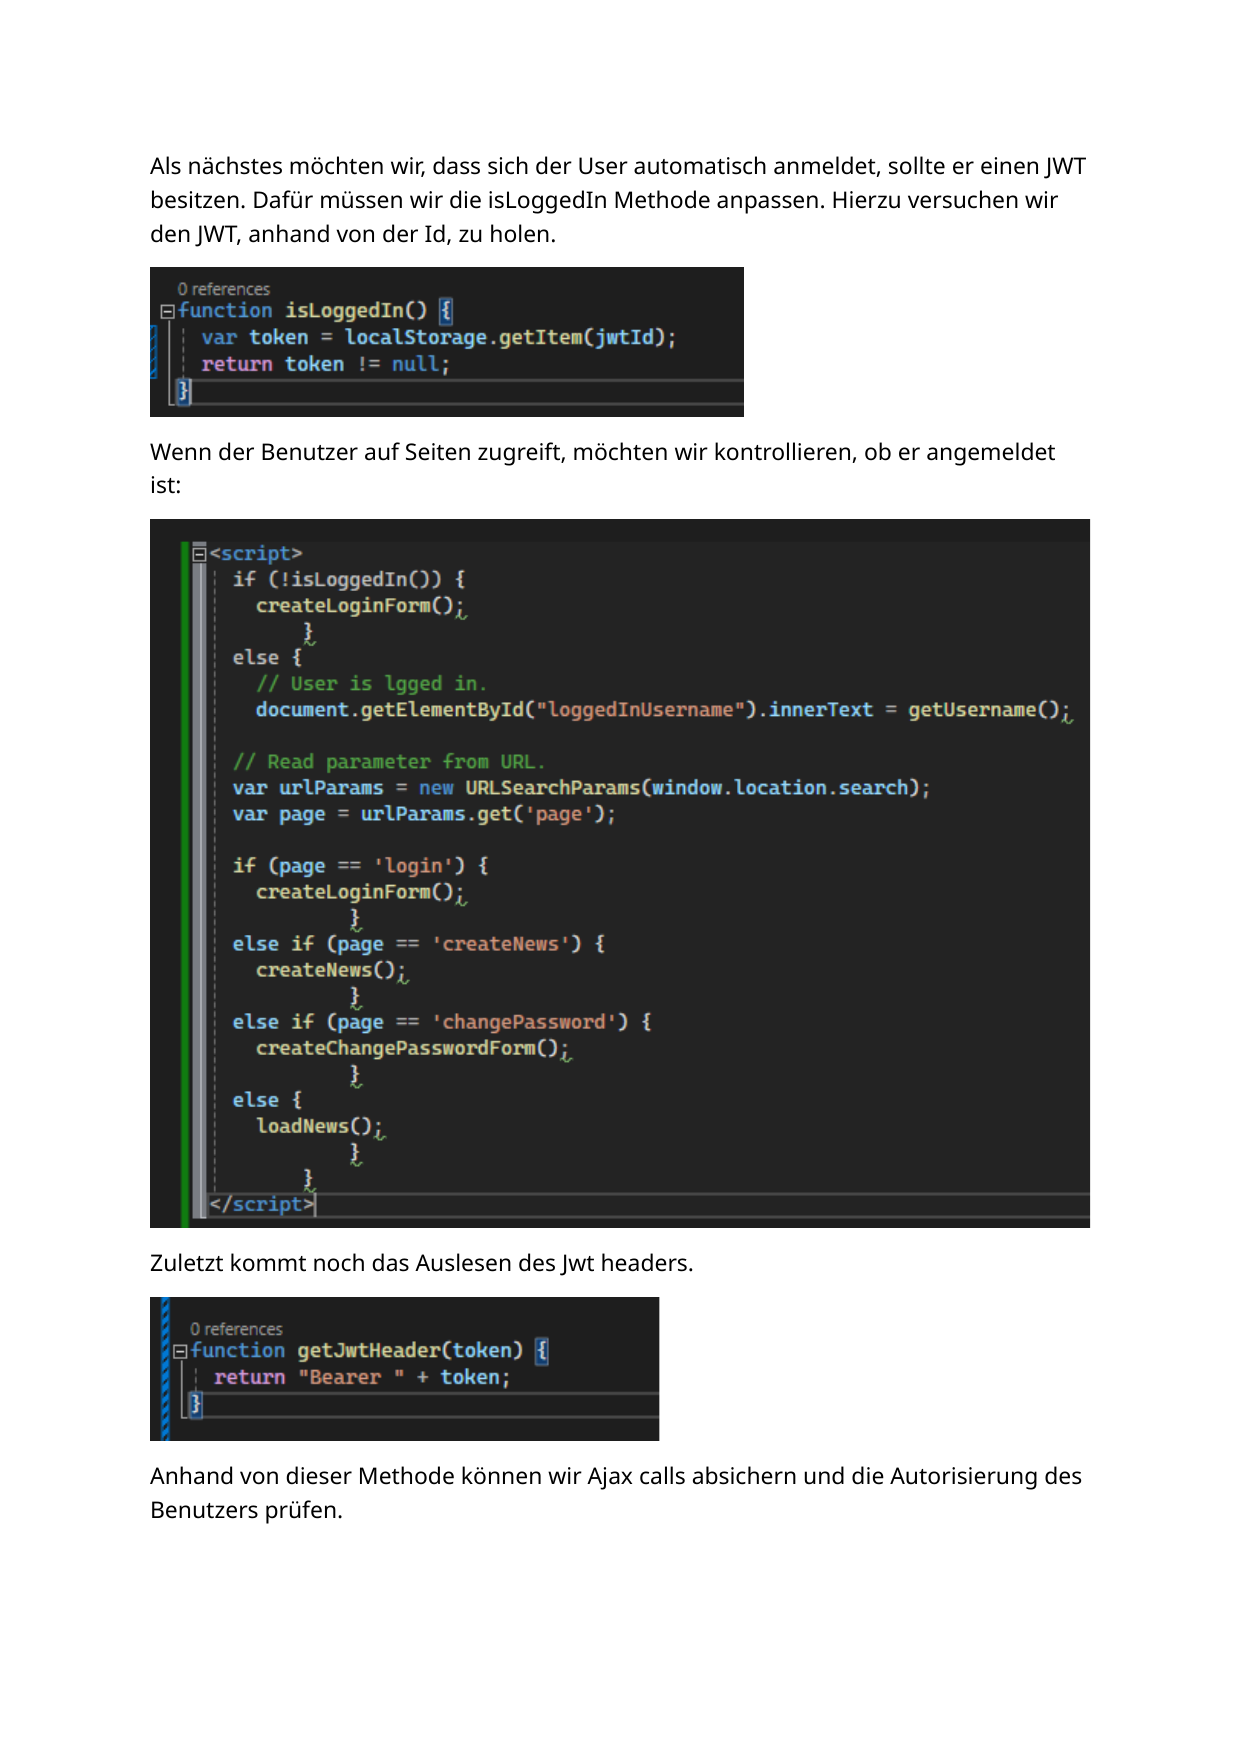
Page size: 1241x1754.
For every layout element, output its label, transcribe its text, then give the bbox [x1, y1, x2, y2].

text Zuletzt kommt noch das Auslesen des Jwt headers. [150, 1247, 1090, 1278]
text Wenn der Benutzer auf Seiten zugreift, möchten wir kontrollieren, ob er angemeldet ist: [150, 436, 1090, 501]
text Anhand von dieser Methode können wir Ajax calls absichern und die Autorisierung des Benutzers prüfen. [150, 1460, 1090, 1525]
text Als nächstes möchten wir, dass sich der User automatisch anmeldet, sollte er einen JWT besitzen. Dafür müssen wir die isLoggedIn Methode anpassen. Hierzu versuchen wir den JWT, anhand von der Id, zu holen. [150, 150, 1090, 249]
picture [150, 519, 1091, 1228]
picture [150, 267, 744, 417]
picture [150, 1297, 660, 1441]
